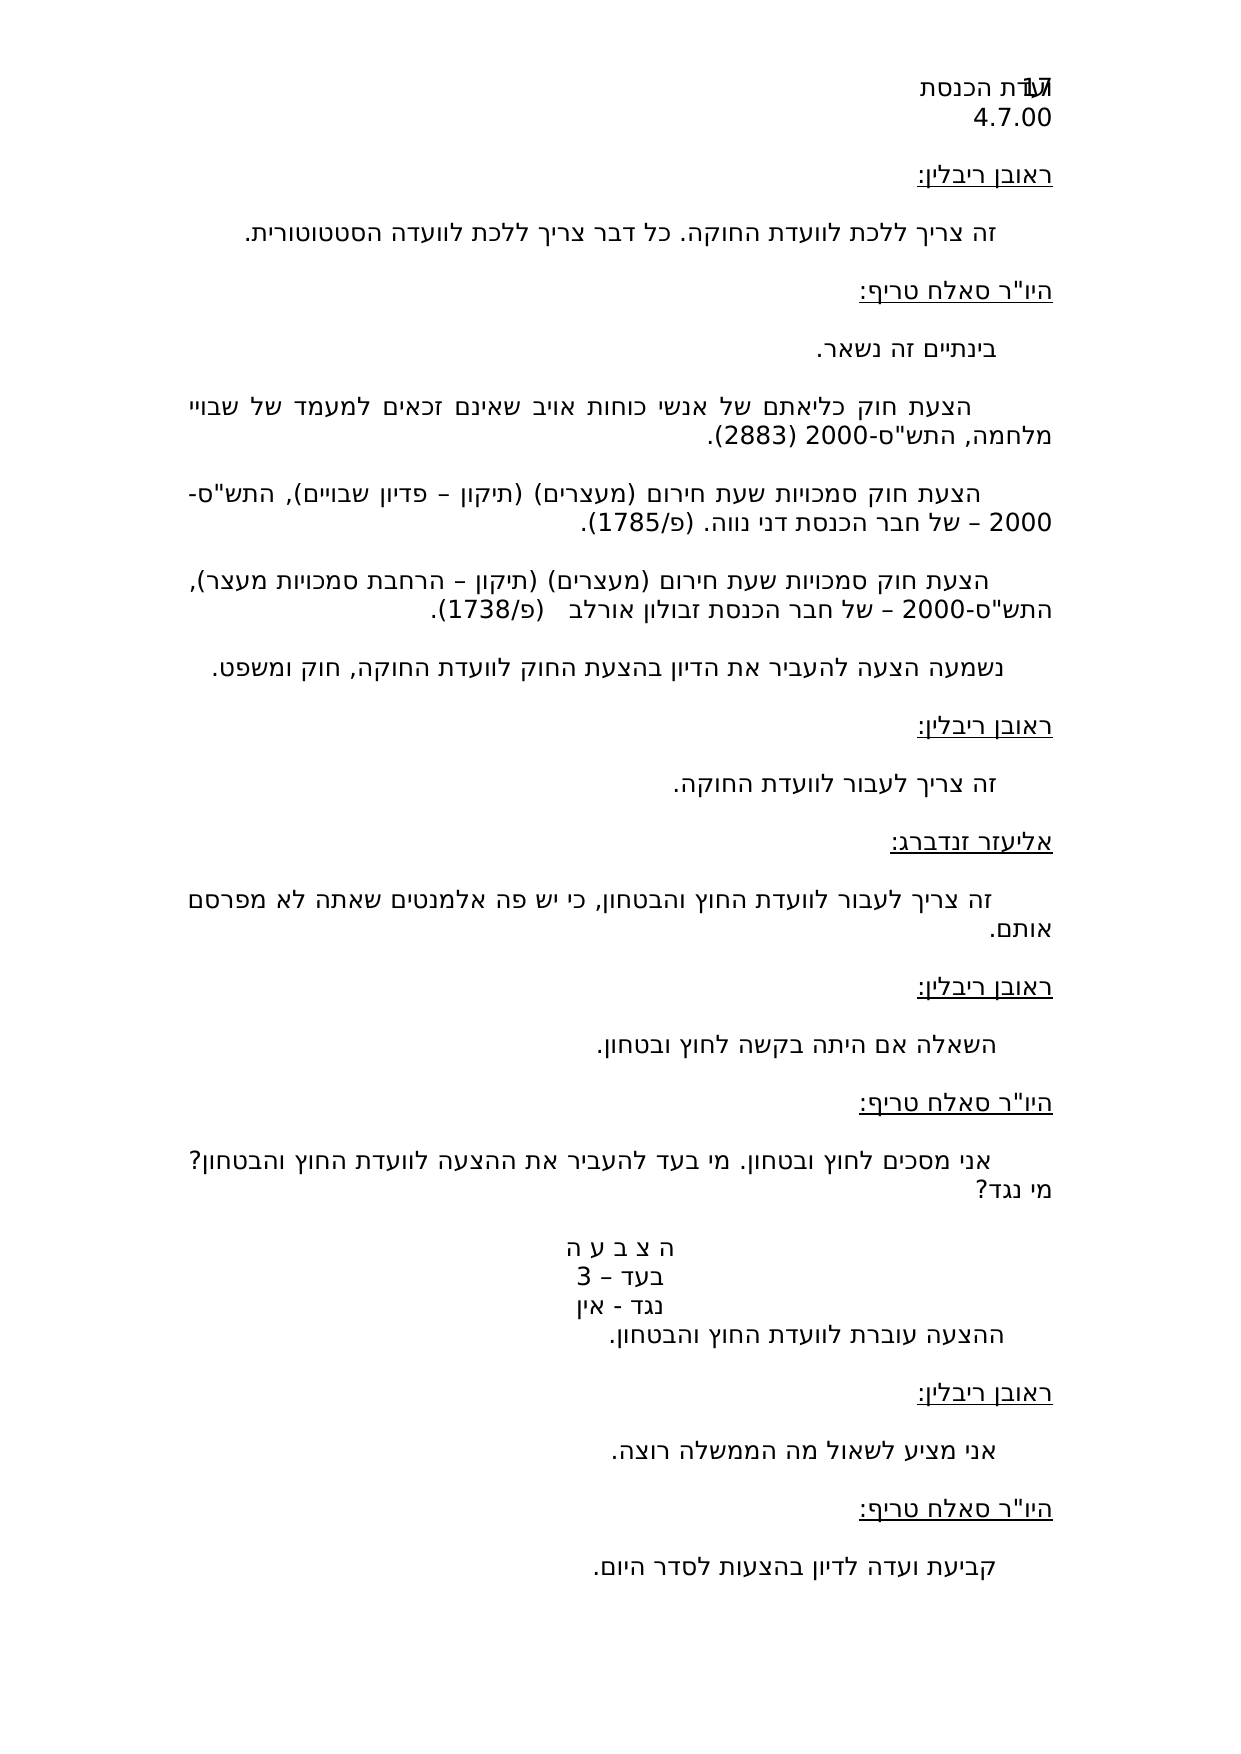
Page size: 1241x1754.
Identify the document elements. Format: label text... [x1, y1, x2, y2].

text השאלה אם היתה בקשה לחוץ ובטחון. [187, 1030, 1053, 1059]
text ראובן ריבלין: [187, 1378, 1053, 1408]
text אני מציע לשאול מה הממשלה רוצה. [187, 1436, 1053, 1466]
text היו"ר סאלח טריף: [187, 276, 1053, 306]
text הצעת חוק כליאתם של אנשי כוחות אויב שאינם זכאים למעמד של שבויי מלחמה, התש"ס-2000 (2883). [187, 392, 1053, 451]
text היו"ר סאלח טריף: [187, 1088, 1053, 1117]
text בעד – 3 [187, 1262, 1053, 1291]
text אליעזר זנדברג: [187, 827, 1053, 856]
text הצעת חוק סמכויות שעת חירום (מעצרים) (תיקון – הרחבת סמכויות מעצר), התש"ס-2000 – של חבר הכנסת זבולון אורלב (פ/1738). [187, 566, 1053, 625]
text ה צ ב ע ה [187, 1233, 1053, 1262]
text ראובן ריבלין: [187, 711, 1053, 741]
text נשמעה הצעה להעביר את הדיון בהצעת החוק לוועדת החוקה, חוק ומשפט. [187, 653, 1053, 683]
text נגד - אין [187, 1291, 1053, 1321]
text זה צריך לעבור לוועדת החוץ והבטחון, כי יש פה אלמנטים שאתה לא מפרסם אותם. [187, 885, 1053, 943]
text זה צריך לעבור לוועדת החוקה. [187, 769, 1053, 798]
text היו"ר סאלח טריף: [187, 1494, 1053, 1523]
text ראובן ריבלין: [187, 161, 1053, 190]
text קביעת ועדה לדיון בהצעות לסדר היום. [187, 1552, 1053, 1581]
text ההצעה עוברת לוועדת החוץ והבטחון. [187, 1321, 1053, 1350]
text אני מסכים לחוץ ובטחון. מי בעד להעביר את ההצעה לוועדת החוץ והבטחון? מי נגד? [187, 1146, 1053, 1204]
text הצעת חוק סמכויות שעת חירום (מעצרים) (תיקון – פדיון שבויים), התש"ס-2000 – של חבר הכנסת דני נווה. (פ/1785). [187, 479, 1053, 538]
text ראובן ריבלין: [187, 972, 1053, 1001]
text בינתיים זה נשאר. [187, 334, 1053, 363]
text זה צריך ללכת לוועדת החוקה. כל דבר צריך ללכת לוועדה הסטטוטורית. [187, 218, 1053, 248]
